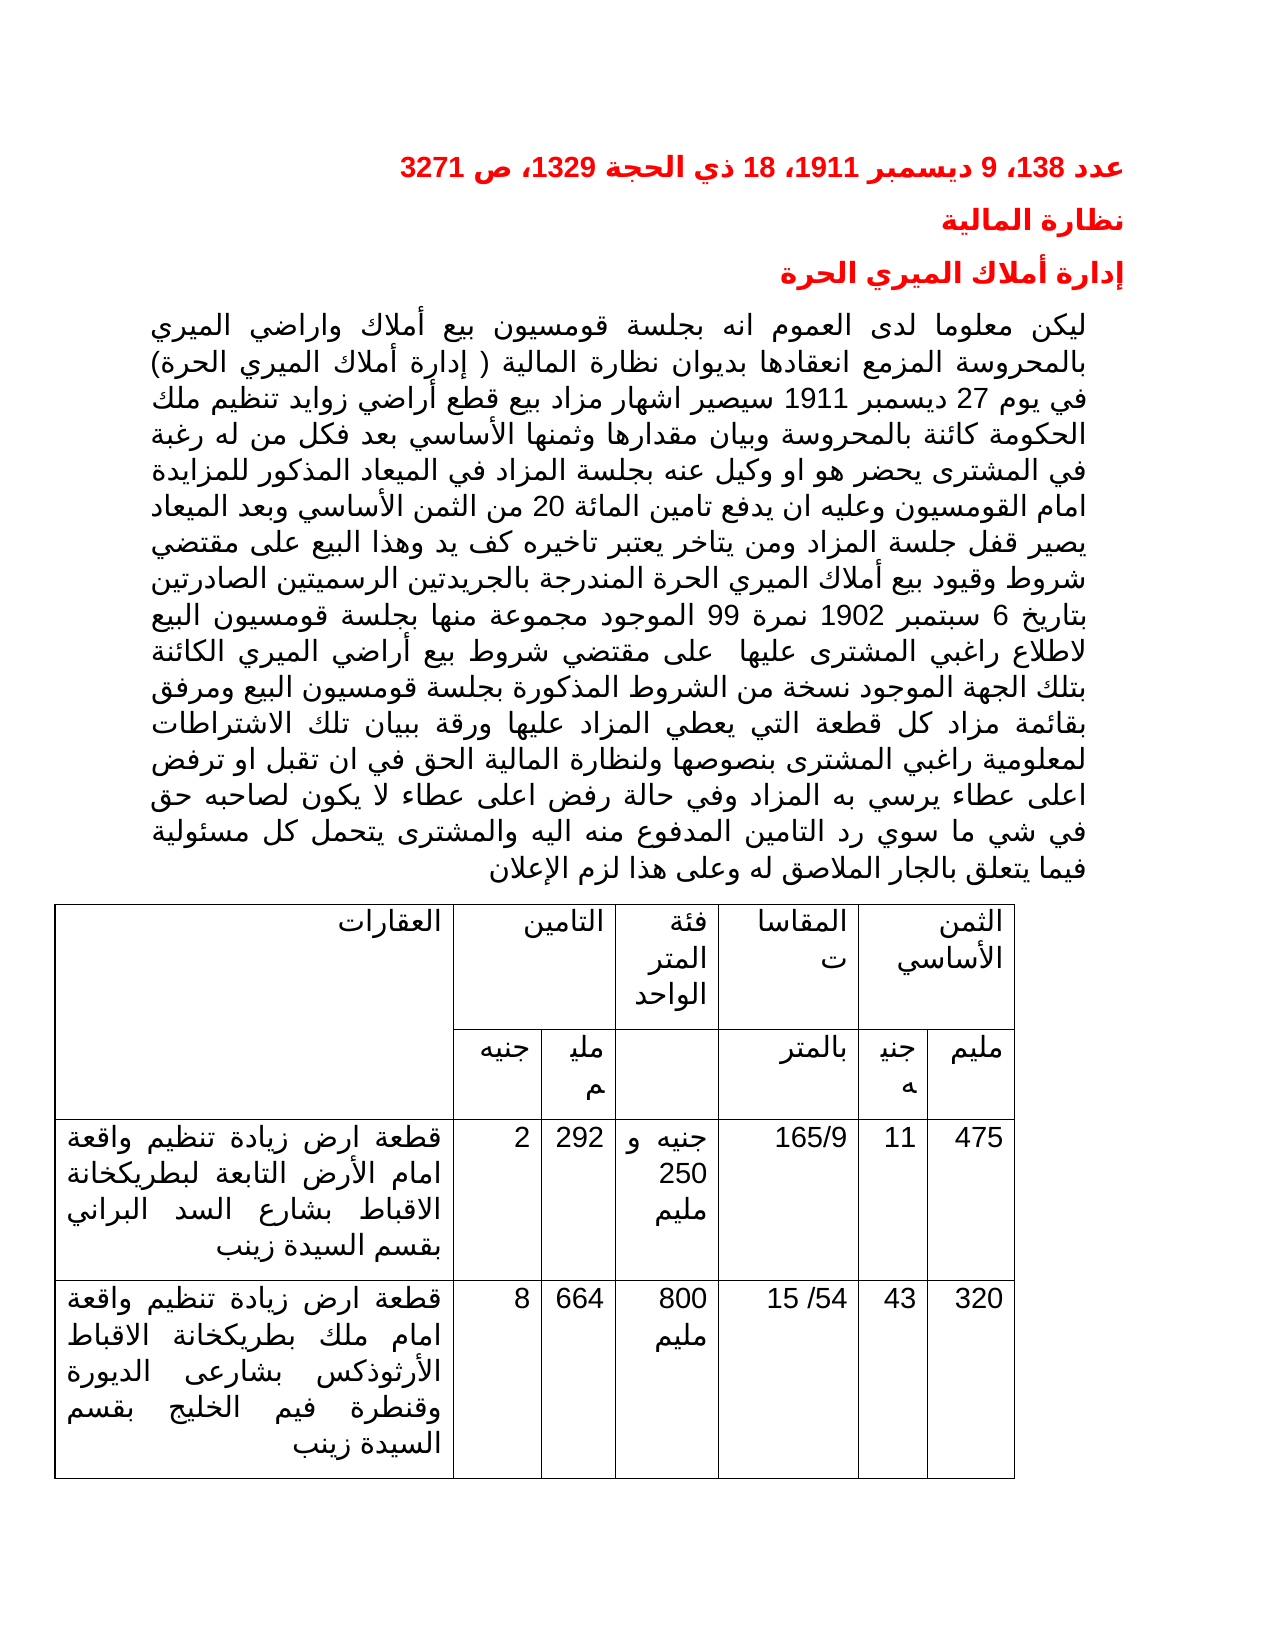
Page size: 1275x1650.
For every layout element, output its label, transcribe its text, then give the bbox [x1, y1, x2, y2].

table_header التامين [454, 905, 615, 1029]
text إدارة أملاك الميري الحرة [150, 256, 1125, 289]
table_cell 2 [454, 1120, 541, 1280]
table_cell 800 مليم [616, 1281, 718, 1478]
table_cell 54/ 15 [719, 1281, 858, 1478]
table_cell قطعة ارض زيادة تنظيم واقعة امام الأرض التابعة لبطريكخانة الاقباط بشارع السد البراني بقسم السيدة زينب [56, 1120, 453, 1280]
table_cell 320 [928, 1281, 1014, 1478]
text ليكن معلوما لدى العموم انه بجلسة قومسيون بيع أملاك واراضي الميري بالمحروسة المزمع انعقادها بديوان نظارة المالية ( إدارة أملاك الميري الحرة) في يوم 27 ديسمبر 1911 سيصير اشهار مزاد بيع قطع أراضي زوايد تنظيم ملك الحكومة كائنة بالمحروسة وبيان مقدارها وثمنها الأساسي بعد فكل من له رغبة في المشترى يحضر هو او وكيل عنه بجلسة المزاد في الميعاد المذكور للمزايدة امام القومسيون وعليه ان يدفع تامين المائة 20 من الثمن الأساسي وبعد الميعاد يصير قفل جلسة المزاد ومن يتاخر يعتبر تاخيره كف يد وهذا البيع على مقتضي شروط وقيود بيع أملاك الميري الحرة المندرجة بالجريدتين الرسميتين الصادرتين بتاريخ 6 سبتمبر 1902 نمرة 99 الموجود مجموعة منها بجلسة قومسيون البيع لاطلاع راغبي المشترى عليها على مقتضي شروط بيع أراضي الميري الكائنة بتلك الجهة الموجود نسخة من الشروط المذكورة بجلسة قومسيون البيع ومرفق بقائمة مزاد كل قطعة التي يعطي المزاد عليها ورقة ببيان تلك الاشتراطات لمعلومية راغبي المشترى بنصوصها ولنظارة المالية الحق في ان تقبل او ترفض اعلى عطاء يرسي به المزاد وفي حالة رفض اعلى عطاء لا يكون لصاحبه حق في شي ما سوي رد التامين المدفوع منه اليه والمشترى يتحمل كل مسئولية فيما يتعلق بالجار الملاصق له وعلى هذا لزم الإعلان [150, 308, 1087, 884]
table_cell 11 [859, 1120, 927, 1280]
table_cell مليم [928, 1030, 1014, 1118]
table_cell 43 [859, 1281, 927, 1478]
table_header العقارات [56, 905, 453, 1118]
table_cell قطعة ارض زيادة تنظيم واقعة امام ملك بطريكخانة الاقباط الأرثوذكس بشارعى الديورة وقنطرة فيم الخليج بقسم السيدة زينب [56, 1281, 453, 1478]
table_cell جنيه [859, 1030, 927, 1118]
table_header فئة المتر الواحد [616, 905, 718, 1029]
table_cell 664 [542, 1281, 615, 1478]
table_header المقاسات [719, 905, 858, 1029]
table_cell [616, 1030, 718, 1118]
table_cell مليم [542, 1030, 615, 1118]
table_cell جنيه و250 مليم [616, 1120, 718, 1280]
table_cell جنيه [454, 1030, 541, 1118]
table_cell بالمتر [719, 1030, 858, 1118]
table_cell 475 [928, 1120, 1014, 1280]
text نظارة المالية [150, 203, 1125, 236]
table_cell 8 [454, 1281, 541, 1478]
table_cell 292 [542, 1120, 615, 1280]
text عدد 138، 9 ديسمبر 1911، 18 ذي الحجة 1329، ص 3271 [150, 150, 1125, 183]
table_cell 165/9 [719, 1120, 858, 1280]
table_header الثمن الأساسي [859, 905, 1014, 1029]
